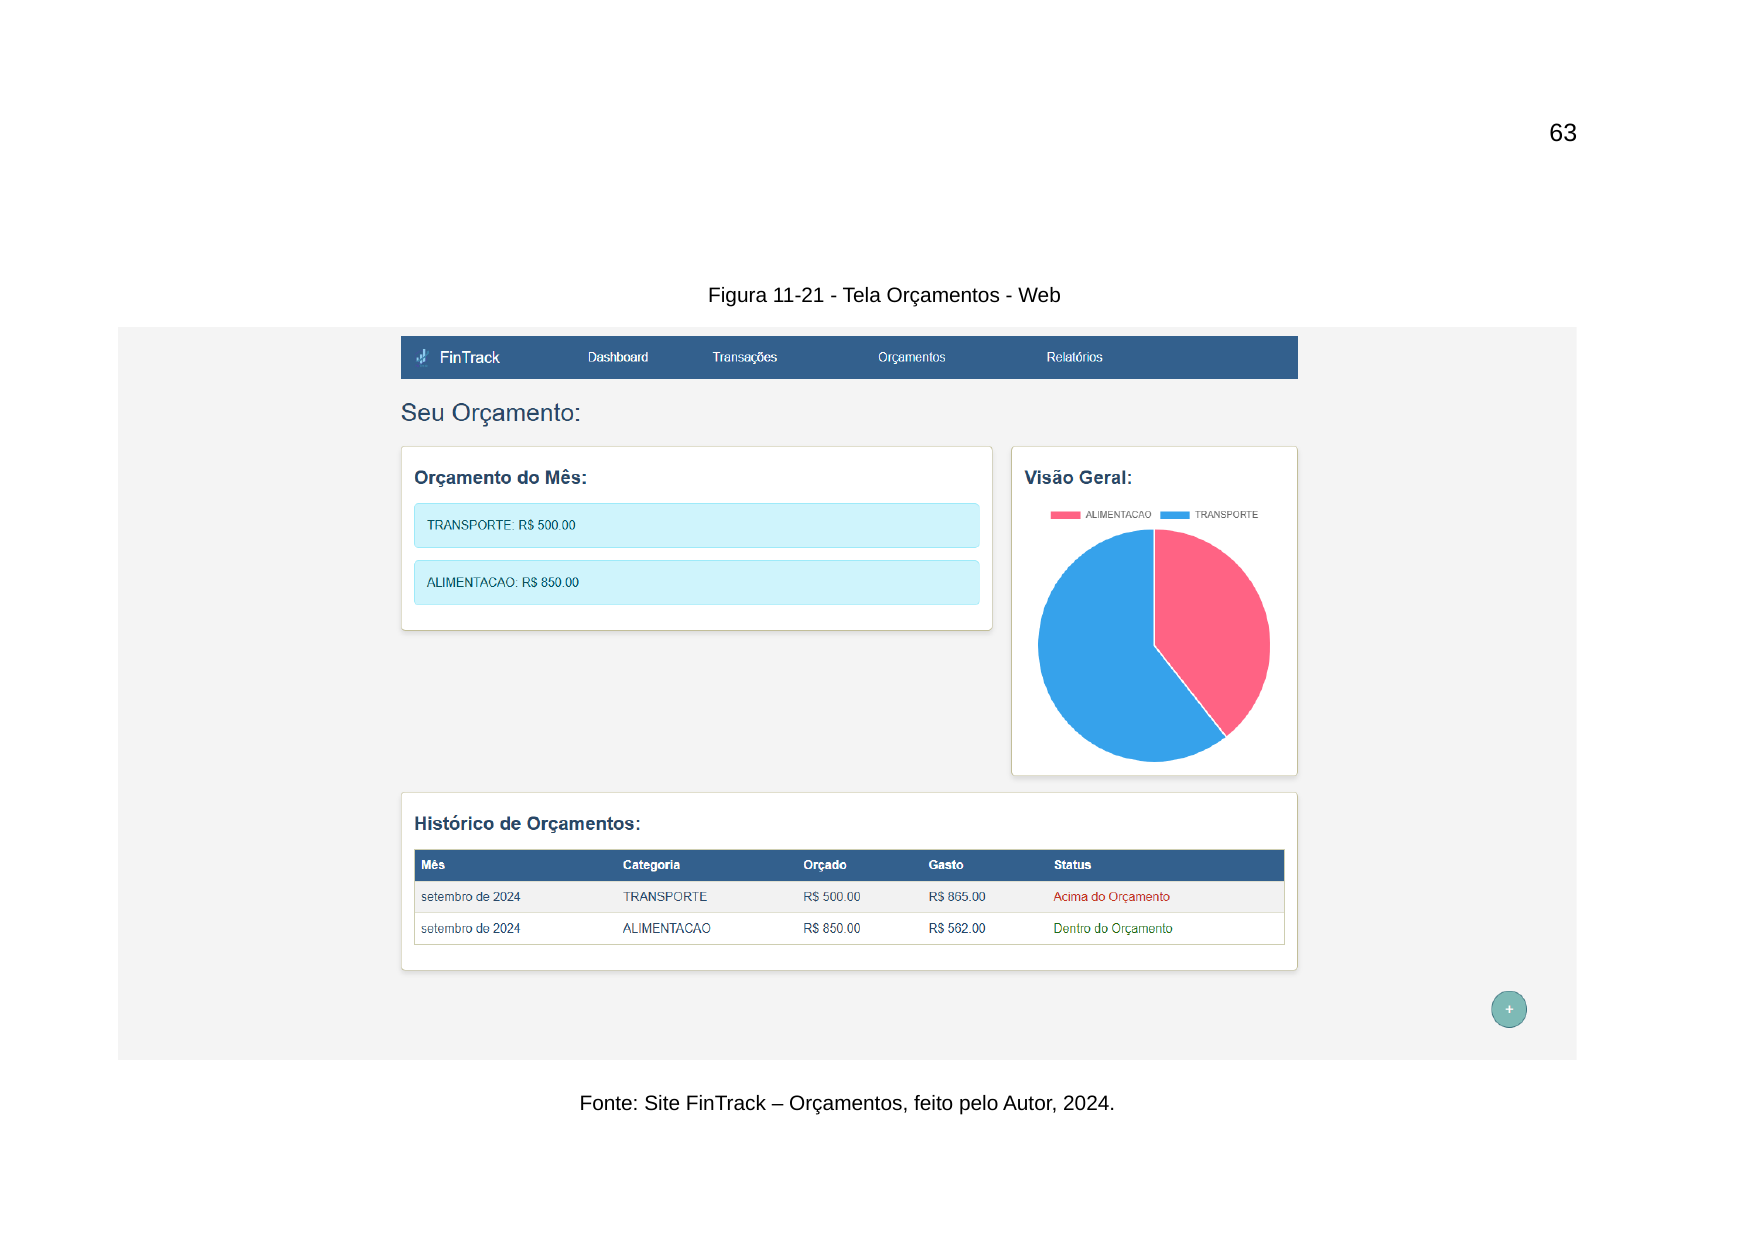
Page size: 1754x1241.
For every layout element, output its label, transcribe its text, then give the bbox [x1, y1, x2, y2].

picture [118, 327, 1577, 1060]
text Fonte: Site FinTrack – Orçamentos, feito pelo Autor, 2024. [118, 1091, 1577, 1114]
